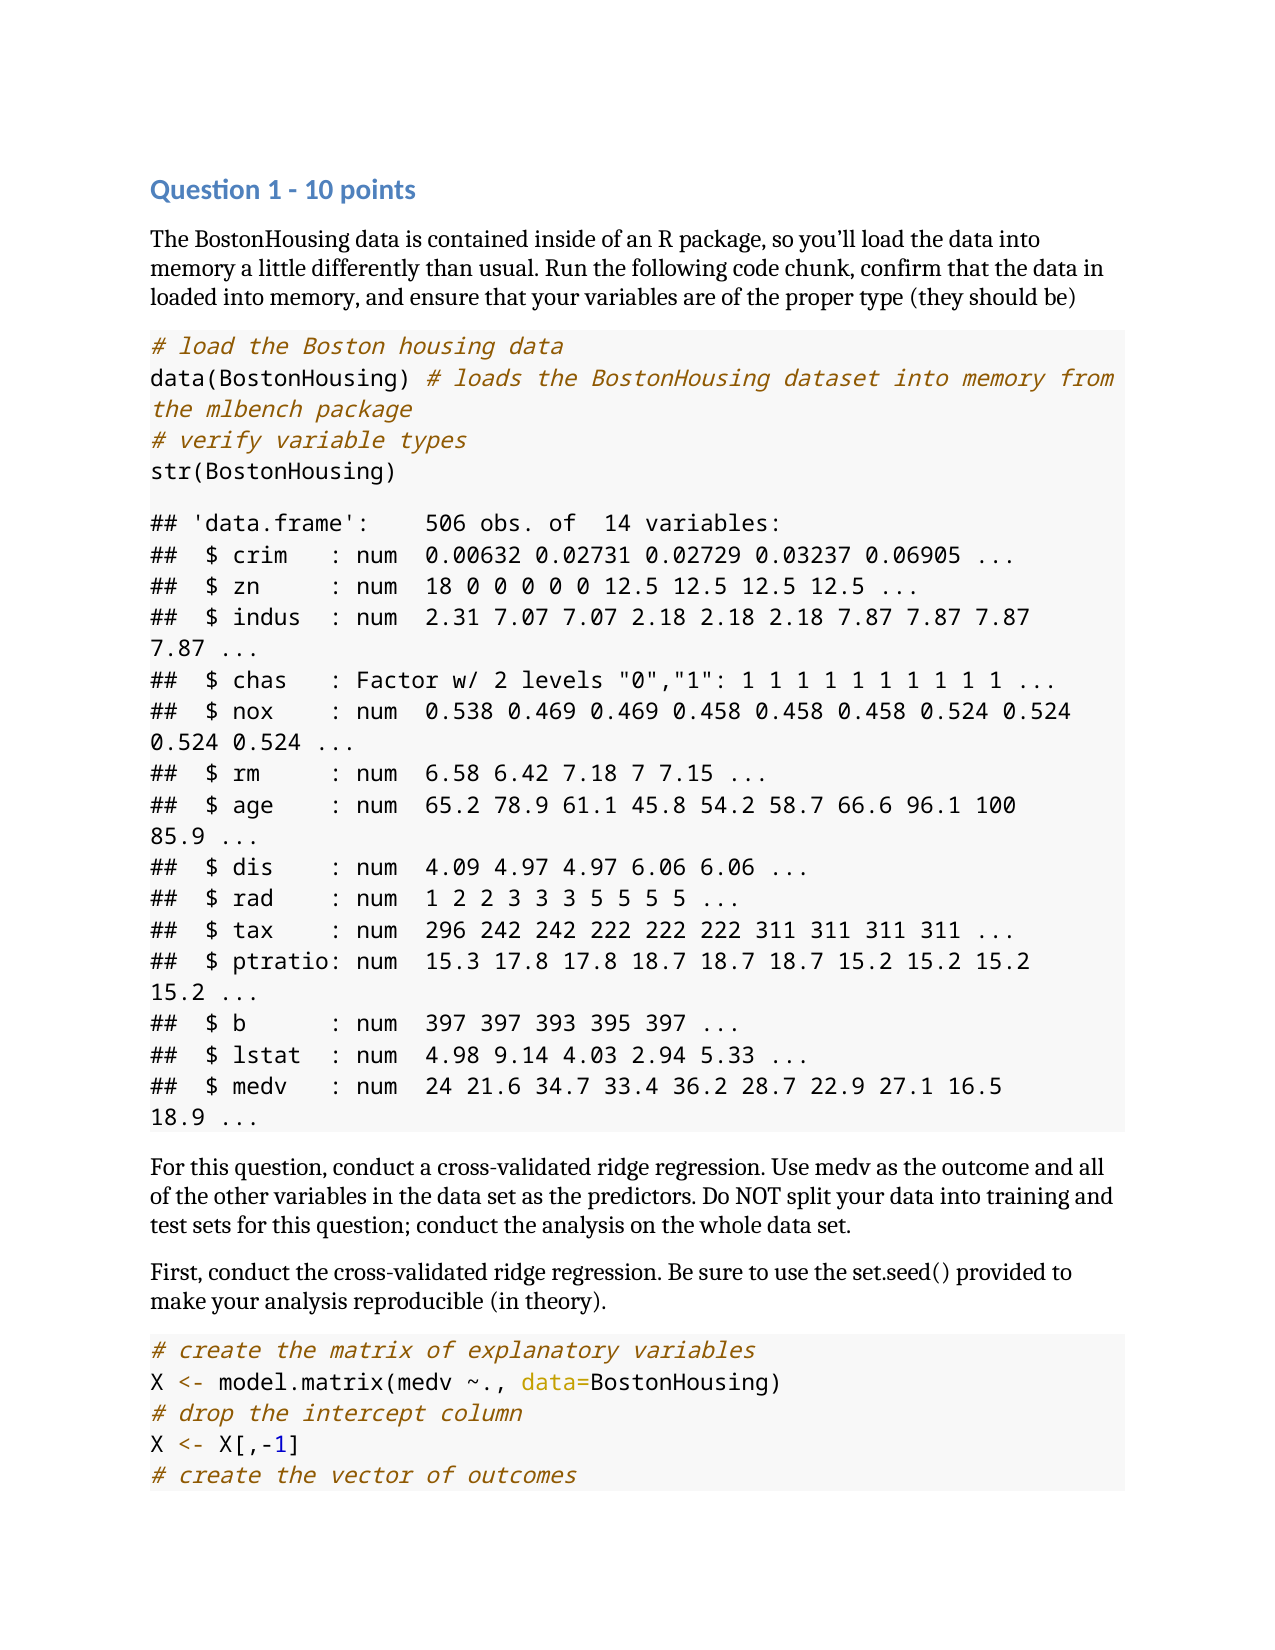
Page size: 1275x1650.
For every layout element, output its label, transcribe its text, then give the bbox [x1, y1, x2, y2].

text First, conduct the cross-validated ridge regression. Be sure to use the set.seed() provided to make your analysis reproducible (in theory). [150, 1258, 1125, 1316]
text # load the Boston housing data data(BostonHousing) # loads the BostonHousing dataset into memory from the mlbench package # verify variable types str(BostonHousing) [397, 330, 1125, 486]
subtitle Question 1 - 10 points [150, 171, 1125, 206]
text ## 'data.frame': 506 obs. of 14 variables: ## $ crim : num 0.00632 0.02731 0.02729 0.03237 0.06905 ... ## $ zn : num 18 0 0 0 0 0 12.5 12.5 12.5 12.5 ... ## $ indus : num 2.31 7.07 7.07 2.18 2.18 2.18 7.87 7.87 7.87 7.87 ... ## $ chas : Factor w/ 2 levels "0","1": 1 1 1 1 1 1 1 1 1 1 ... ## $ nox : num 0.538 0.469 0.469 0.458 0.458 0.458 0.524 0.524 0.524 0.524 ... ## $ rm : num 6.58 6.42 7.18 7 7.15 ... ## $ age : num 65.2 78.9 61.1 45.8 54.2 58.7 66.6 96.1 100 85.9 ... ## $ dis : num 4.09 4.97 4.97 6.06 6.06 ... ## $ rad : num 1 2 2 3 3 3 5 5 5 5 ... ## $ tax : num 296 242 242 222 222 222 311 311 311 311 ... ## $ ptratio: num 15.3 17.8 17.8 18.7 18.7 18.7 15.2 15.2 15.2 15.2 ... ## $ b : num 397 397 393 395 397 ... ## $ lstat : num 4.98 9.14 4.03 2.94 5.33 ... ## $ medv : num 24 21.6 34.7 33.4 36.2 28.7 22.9 27.1 16.5 18.9 ... [150, 507, 1125, 1132]
text The BostonHousing data is contained inside of an R package, so you’ll load the data into memory a little differently than usual. Run the following code chunk, confirm that the data in loaded into memory, and ensure that your variables are of the proper type (they should be) [150, 225, 1125, 311]
text For this question, conduct a cross-validated ridge regression. Use medv as the outcome and all of the other variables in the data set as the predictors. Do NOT split your data into training and test sets for this question; conduct the analysis on the whole data set. [150, 1153, 1125, 1239]
